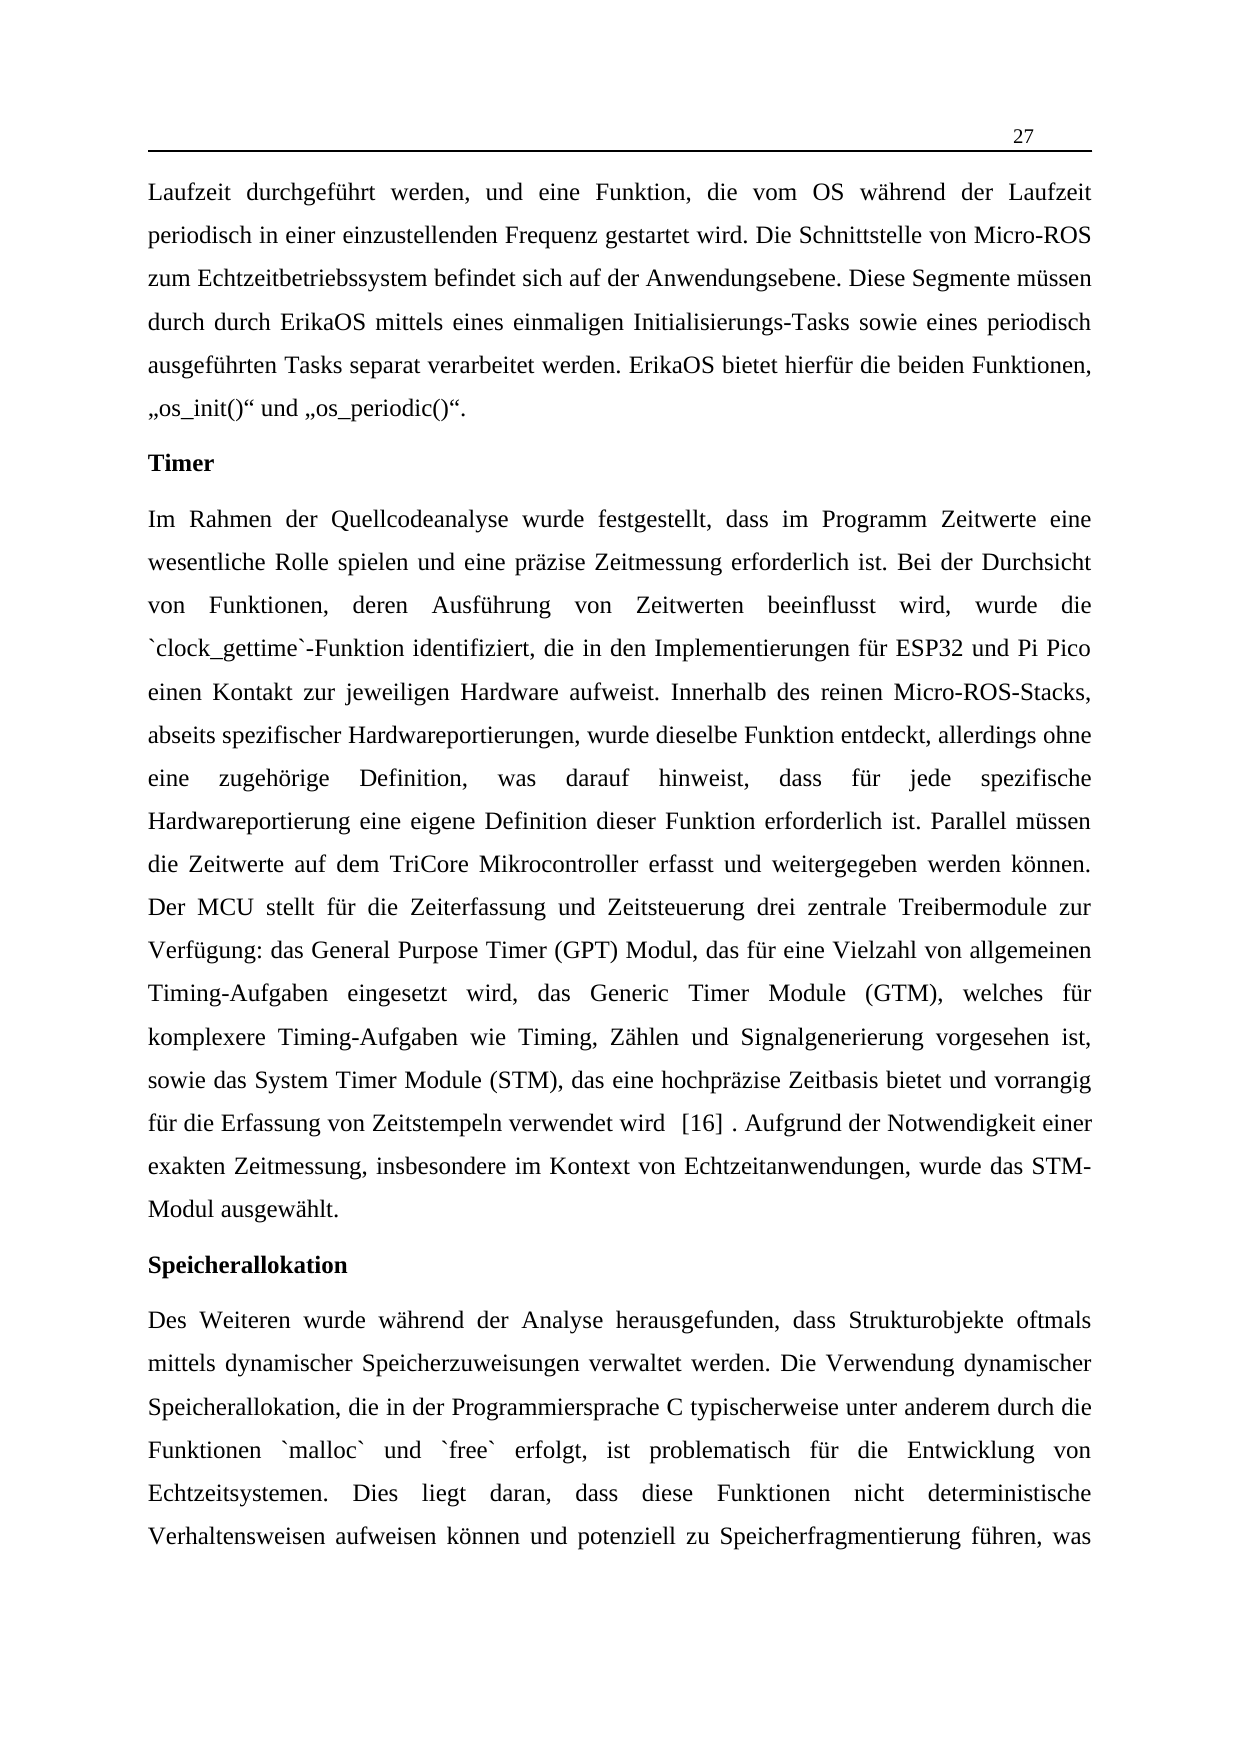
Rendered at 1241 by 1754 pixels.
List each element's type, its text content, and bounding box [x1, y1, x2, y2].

text Im Rahmen der Quellcodeanalyse wurde festgestellt, dass im Programm Zeitwerte eine wesentliche Rolle spielen und eine präzise Zeitmessung erforderlich ist. Bei der Durchsicht von Funktionen, deren Ausführung von Zeitwerten beeinflusst wird, wurde die `clock_gettime`-Funktion identifiziert, die in den Implementierungen für ESP32 und Pi Pico einen Kontakt zur jeweiligen Hardware aufweist. Innerhalb des reinen Micro-ROS-Stacks, abseits spezifischer Hardwareportierungen, wurde dieselbe Funktion entdeckt, allerdings ohne eine zugehörige Definition, was darauf hinweist, dass für jede spezifische Hardwareportierung eine eigene Definition dieser Funktion erforderlich ist. Parallel müssen die Zeitwerte auf dem TriCore Mikrocontroller erfasst und weitergegeben werden können. Der MCU stellt für die Zeiterfassung und Zeitsteuerung drei zentrale Treibermodule zur Verfügung: das General Purpose Timer (GPT) Modul, das für eine Vielzahl von allgemeinen Timing-Aufgaben eingesetzt wird, das Generic Timer Module (GTM), welches für komplexere Timing-Aufgaben wie Timing, Zählen und Signalgenerierung vorgesehen ist, sowie das System Timer Module (STM), das eine hochpräzise Zeitbasis bietet und vorrangig für die Erfassung von Zeitstempeln verwendet wird . Aufgrund der Notwendigkeit einer exakten Zeitmessung, insbesondere im Kontext von Echtzeitanwendungen, wurde das STM-Modul ausgewählt. [148, 504, 1092, 1223]
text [148, 177, 1092, 422]
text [148, 1305, 1092, 1550]
text Speicherallokation [148, 1250, 1092, 1278]
text Timer [148, 448, 1092, 477]
